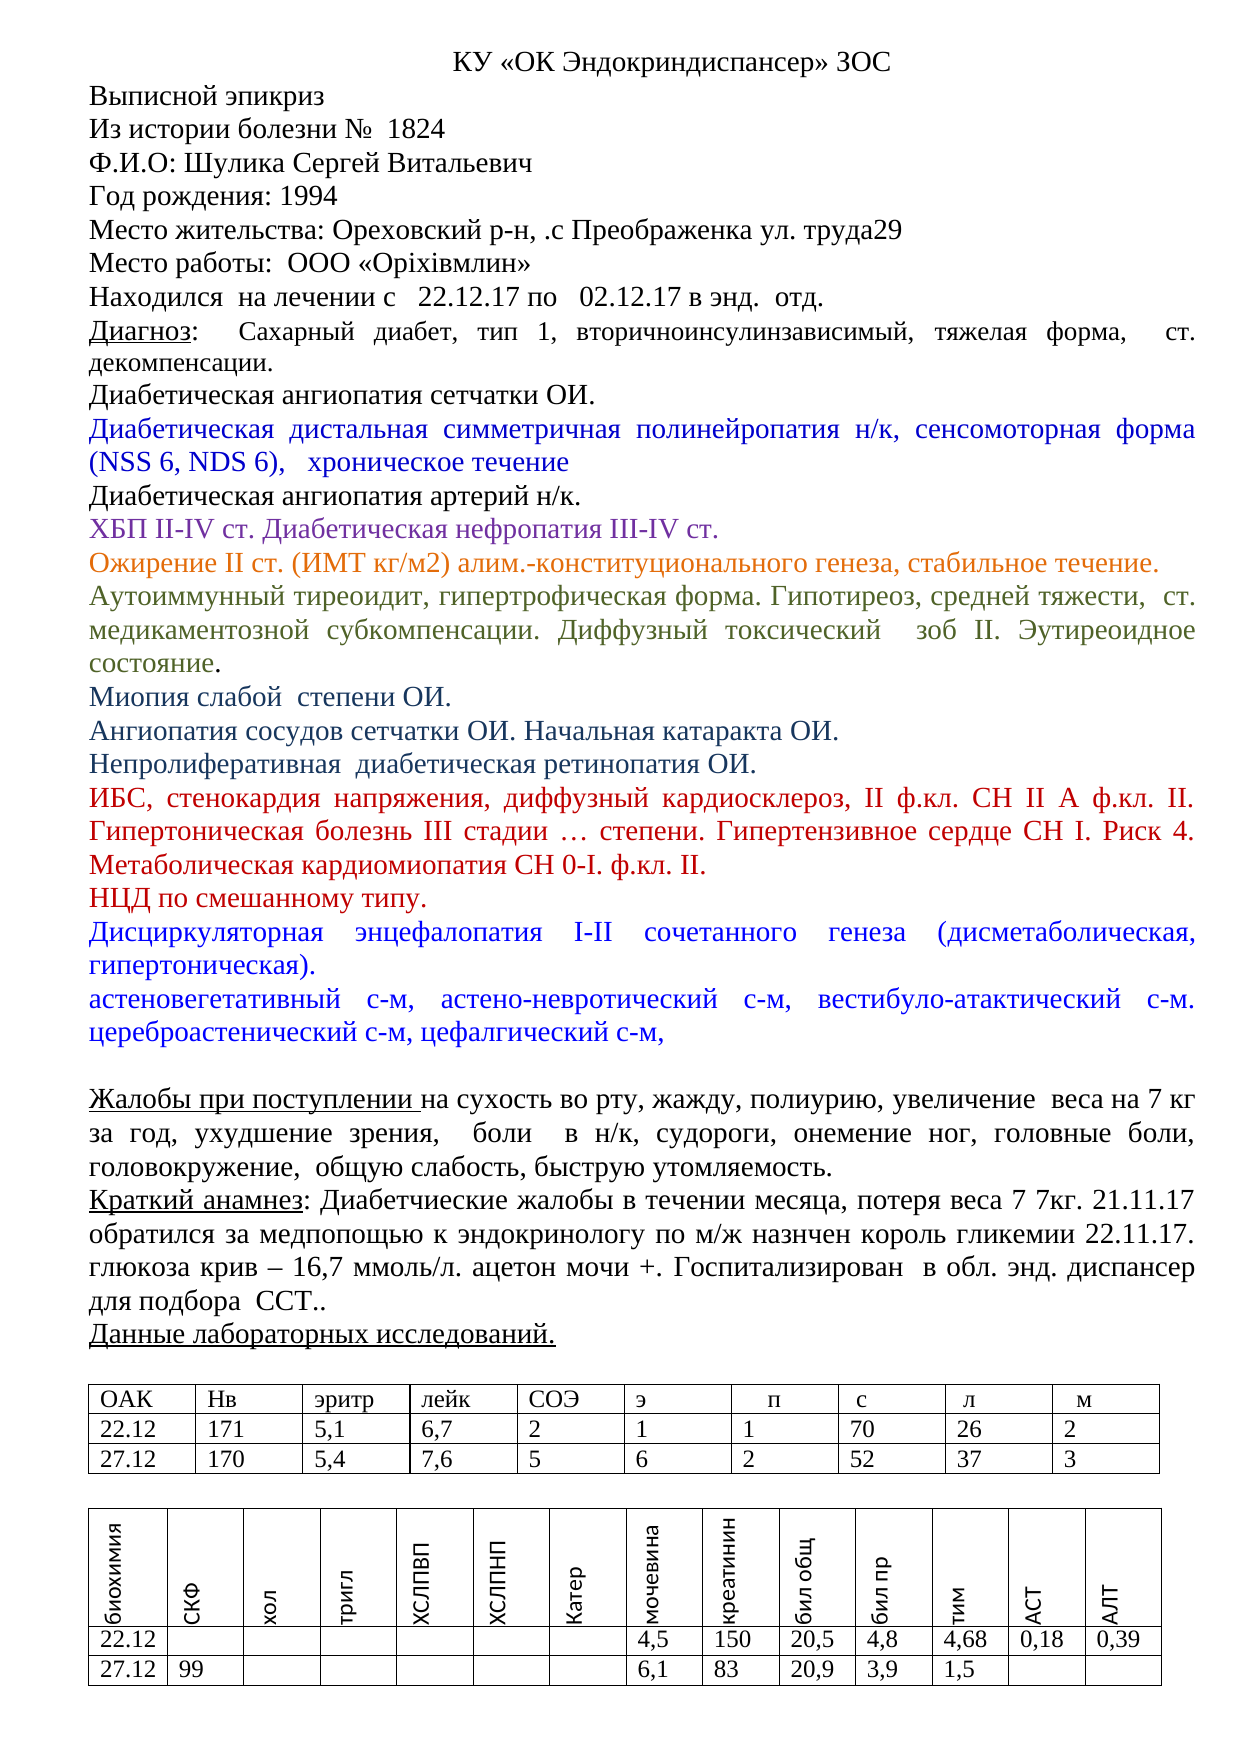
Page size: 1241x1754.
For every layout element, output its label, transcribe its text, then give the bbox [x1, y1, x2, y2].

text энцефалопатия I-II сочетанного генеза (дисметаболическая, гипертоническая). [89, 914, 1196, 981]
text Год рождения: 1994 [89, 178, 1196, 212]
table_header ХСЛПНП [474, 1509, 549, 1626]
text Данные лабораторных исследований. [89, 1316, 1196, 1350]
table_cell 70 [839, 1414, 945, 1443]
table_cell [397, 1627, 473, 1655]
table_cell 150 [703, 1627, 779, 1655]
text Непролиферативная диабетическая ретинопатия . [89, 746, 1196, 780]
table_header ОАК [89, 1385, 195, 1413]
text астеновегетативный с-м, астено-невротический с-м, вестибуло-атактический с-м. цереброастенический с-м, цефалгический с-м, [89, 981, 1196, 1048]
table_cell 171 [196, 1414, 302, 1443]
table_header СКФ [168, 1509, 243, 1626]
table_cell [474, 1627, 549, 1655]
table_cell [1086, 1656, 1161, 1685]
text НЦД по смешанному типу. [89, 880, 1196, 914]
table_cell 4,5 [627, 1627, 702, 1655]
table_header с [839, 1385, 945, 1413]
table_cell 5,1 [303, 1414, 409, 1443]
table_cell 83 [703, 1656, 779, 1685]
subtitle Ф.И.О: Шулика Сергей Витальевич [89, 145, 1196, 178]
table_cell 3 [1053, 1444, 1159, 1473]
table_cell 4,68 [933, 1627, 1008, 1655]
table_header тим [933, 1509, 1008, 1626]
text Миопия степени ОИ. [89, 679, 1196, 713]
table_cell [550, 1627, 626, 1655]
table_header хол [244, 1509, 320, 1626]
table_header п [732, 1385, 838, 1413]
subtitle Из истории болезни № 1824 [89, 111, 1196, 145]
table_cell 2 [1053, 1414, 1159, 1443]
table_cell [1009, 1656, 1085, 1685]
table_cell 26 [946, 1414, 1052, 1443]
table_cell 2 [732, 1444, 838, 1473]
table_cell 5 [518, 1444, 624, 1473]
table_header л [946, 1385, 1052, 1413]
text Ожирение II ст. (ИМТ кг/м2) алим.-конституционального генеза, стабильное течение. [89, 545, 1196, 578]
table_cell 170 [196, 1444, 302, 1473]
table_cell 0,39 [1086, 1627, 1161, 1655]
table_header ХСЛПВП [397, 1509, 473, 1626]
table_cell 27.12 [89, 1444, 195, 1473]
text ХБП II-IV ст. Диабетическая нефропатия III-IV ст. [89, 511, 1196, 545]
table_cell [244, 1627, 320, 1655]
table_header м [1053, 1385, 1159, 1413]
table_cell [474, 1656, 549, 1685]
text на лечении с 22.12.17 по 02.12.17 в отд. [89, 279, 1196, 313]
table_header СОЭ [518, 1385, 624, 1413]
table_cell [550, 1656, 626, 1685]
table_header мочевина [627, 1509, 702, 1626]
text Диабетическая дистальная симметричная полинейропатия н/к, сенсомоторная форма (NSS 6, NDS 6), хроническое течение [89, 411, 1196, 478]
table_cell 4,8 [856, 1627, 932, 1655]
table_cell 37 [946, 1444, 1052, 1473]
text Диабетическая ангиопатия сетчатки ОИ. [89, 377, 1196, 411]
table_cell [244, 1656, 320, 1685]
table_cell 7,6 [411, 1444, 517, 1473]
subtitle Выписной эпикриз [89, 78, 1202, 111]
text Жалобы при поступлении на сухость во рту, жажду, полиурию, веса на 7 кг за год, ухудшение зрения, боли в н/к, судороги, онемение ног, головные боли, головокружение, общую слабость, быструю утомляемость. [89, 1082, 1196, 1182]
text ИБС, стенокардия напряжения, диффузный кардиосклероз, II ф.кл. СН II А ф.кл. II. Гипертоническая болезнь III стадии … степени. Гипертензивное сердце СН I. Риск 4. Метаболическая кардиомиопатия СН 0-I. ф.кл. II. [89, 780, 1196, 880]
table_cell 5,4 [303, 1444, 409, 1473]
text Ангиопатия сосудов сетчатки . Начальная катаракта . [89, 713, 1196, 746]
table_cell [321, 1656, 396, 1685]
text Диагноз: Сахарный диабет, тип 1, вторичноинсулинзависимый, ст. [89, 313, 1196, 377]
table_cell [321, 1627, 396, 1655]
table_header биохимия [89, 1509, 167, 1626]
table_header эритр [303, 1385, 409, 1413]
table_cell 1 [732, 1414, 838, 1443]
table_cell 22.12 [89, 1414, 195, 1443]
table_header бил пр [856, 1509, 932, 1626]
text Место жительства: Ореховский р-н, .с Преображенка ул. труда29 [89, 212, 1196, 246]
table_cell 20,9 [780, 1656, 855, 1685]
table_header АЛТ [1086, 1509, 1161, 1626]
table_cell 0,18 [1009, 1627, 1085, 1655]
table_header тригл [321, 1509, 396, 1626]
table_cell [168, 1627, 243, 1655]
table_cell 20,5 [780, 1627, 855, 1655]
table_cell 99 [168, 1656, 243, 1685]
table_cell 3,9 [856, 1656, 932, 1685]
table_cell 52 [839, 1444, 945, 1473]
table_header э [625, 1385, 731, 1413]
table_cell 1,5 [933, 1656, 1008, 1685]
table_header бил общ [780, 1509, 855, 1626]
table_header креатинин [703, 1509, 779, 1626]
table_header АСТ [1009, 1509, 1085, 1626]
table_cell 6,7 [411, 1414, 517, 1443]
table_header Катер [550, 1509, 626, 1626]
text Аутоиммунный тиреоидит, Гипотиреоз, средней тяжести, ст. медикаментозной субкомпенсации. зоб II. Эутиреоидное состояние. [89, 578, 1196, 679]
text Диабетическая ангиопатия артерий н/к. [89, 478, 1196, 511]
table_cell 6 [625, 1444, 731, 1473]
table_cell 1 [625, 1414, 731, 1443]
table_cell 27.12 [89, 1656, 167, 1685]
text Место работы: ООО «Орiхiвмлин» [89, 246, 1196, 279]
table_cell [397, 1656, 473, 1685]
table_cell 22.12 [89, 1627, 167, 1655]
table_header Нв [196, 1385, 302, 1413]
table_cell 2 [518, 1414, 624, 1443]
text Краткий анамнез: Диабетчиеские жалобы в течении месяца, потеря веса 7 7кг. 21.11.17 обратился за медпопощью к эндокринологу по м/ж назнчен король гликемии 22.11.17. глюкоза крив – 16,7 ммоль/л. ацетон мочи +. Госпитализирован в обл. энд. диспансер для подбора ССТ.. [89, 1182, 1196, 1316]
table_header лейк [411, 1385, 517, 1413]
table_cell 6,1 [627, 1656, 702, 1685]
